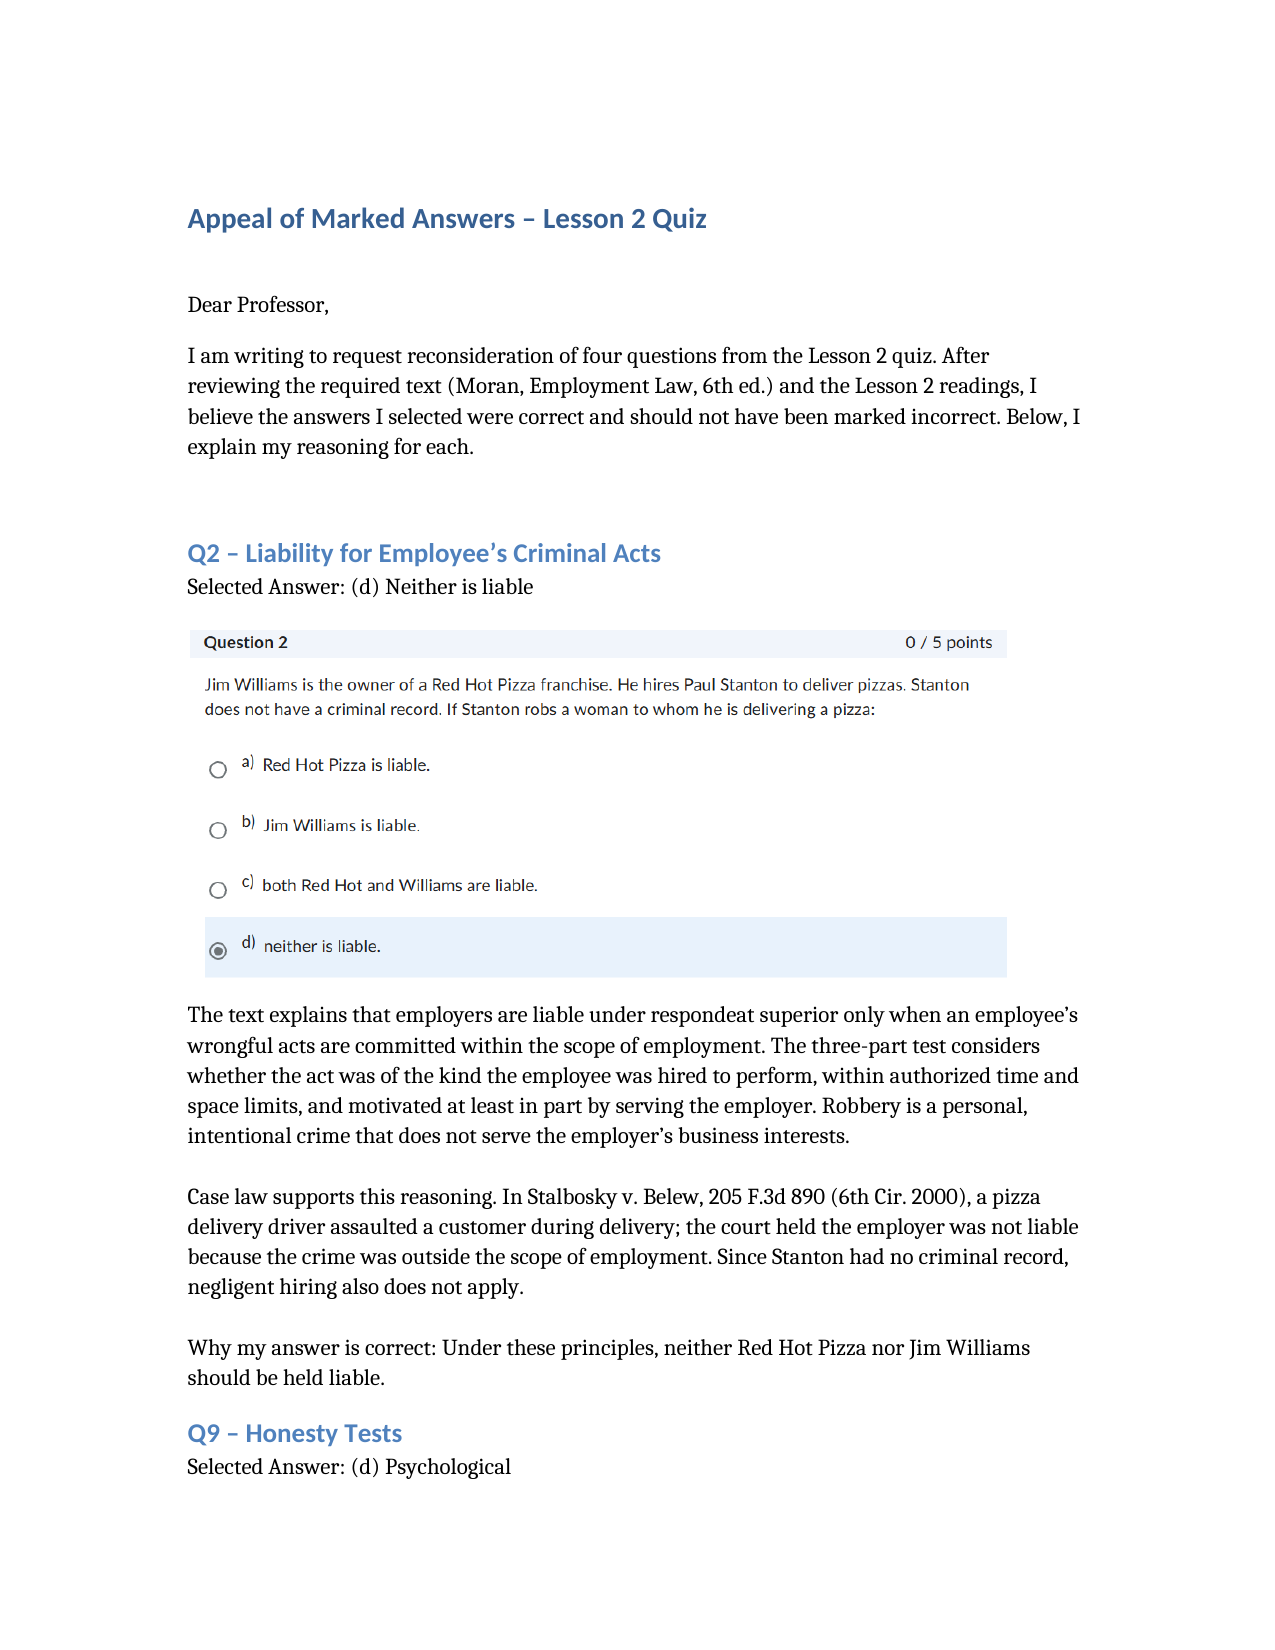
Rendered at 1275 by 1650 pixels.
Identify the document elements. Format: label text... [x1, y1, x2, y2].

subtitle Q9 – Honesty Tests [187, 1416, 1087, 1449]
picture [187, 624, 1013, 978]
subtitle Q2 – Liability for Employee’s Criminal Acts [187, 536, 1087, 569]
text The text explains that employers are liable under respondeat superior only when an employee’s wrongful acts are committed within the scope of employment. The three-part test considers whether the act was of the kind the employee was hired to perform, within authorized time and space limits, and motivated at least in part by serving the employer. Robbery is a personal, intentional crime that does not serve the employer’s business interests. Case law supports this reasoning. In Stalbosky v. Belew, 205 F.3d 890 (6th Cir. 2000), a pizza delivery driver assaulted a customer during delivery; the court held the employer was not liable because the crime was outside the scope of employment. Since Stanton had no criminal record, negligent hiring also does not apply. Why my answer is correct: Under these principles, neither Red Hot Pizza nor Jim Williams should be held liable. [187, 1002, 1087, 1391]
text Selected Answer: (d) Psychological [187, 1454, 1087, 1480]
text Dear Professor, [187, 292, 1087, 318]
text Selected Answer: (d) Neither is liable [187, 574, 1087, 600]
text I am writing to request reconsideration of four questions from the Lesson 2 quiz. After reviewing the required text (Moran, Employment Law, 6th ed.) and the Lesson 2 readings, I believe the answers I selected were correct and should not have been marked incorrect. Below, I explain my reasoning for each. [187, 343, 1087, 460]
subtitle Appeal of Marked Answers – Lesson 2 Quiz [187, 200, 1087, 236]
